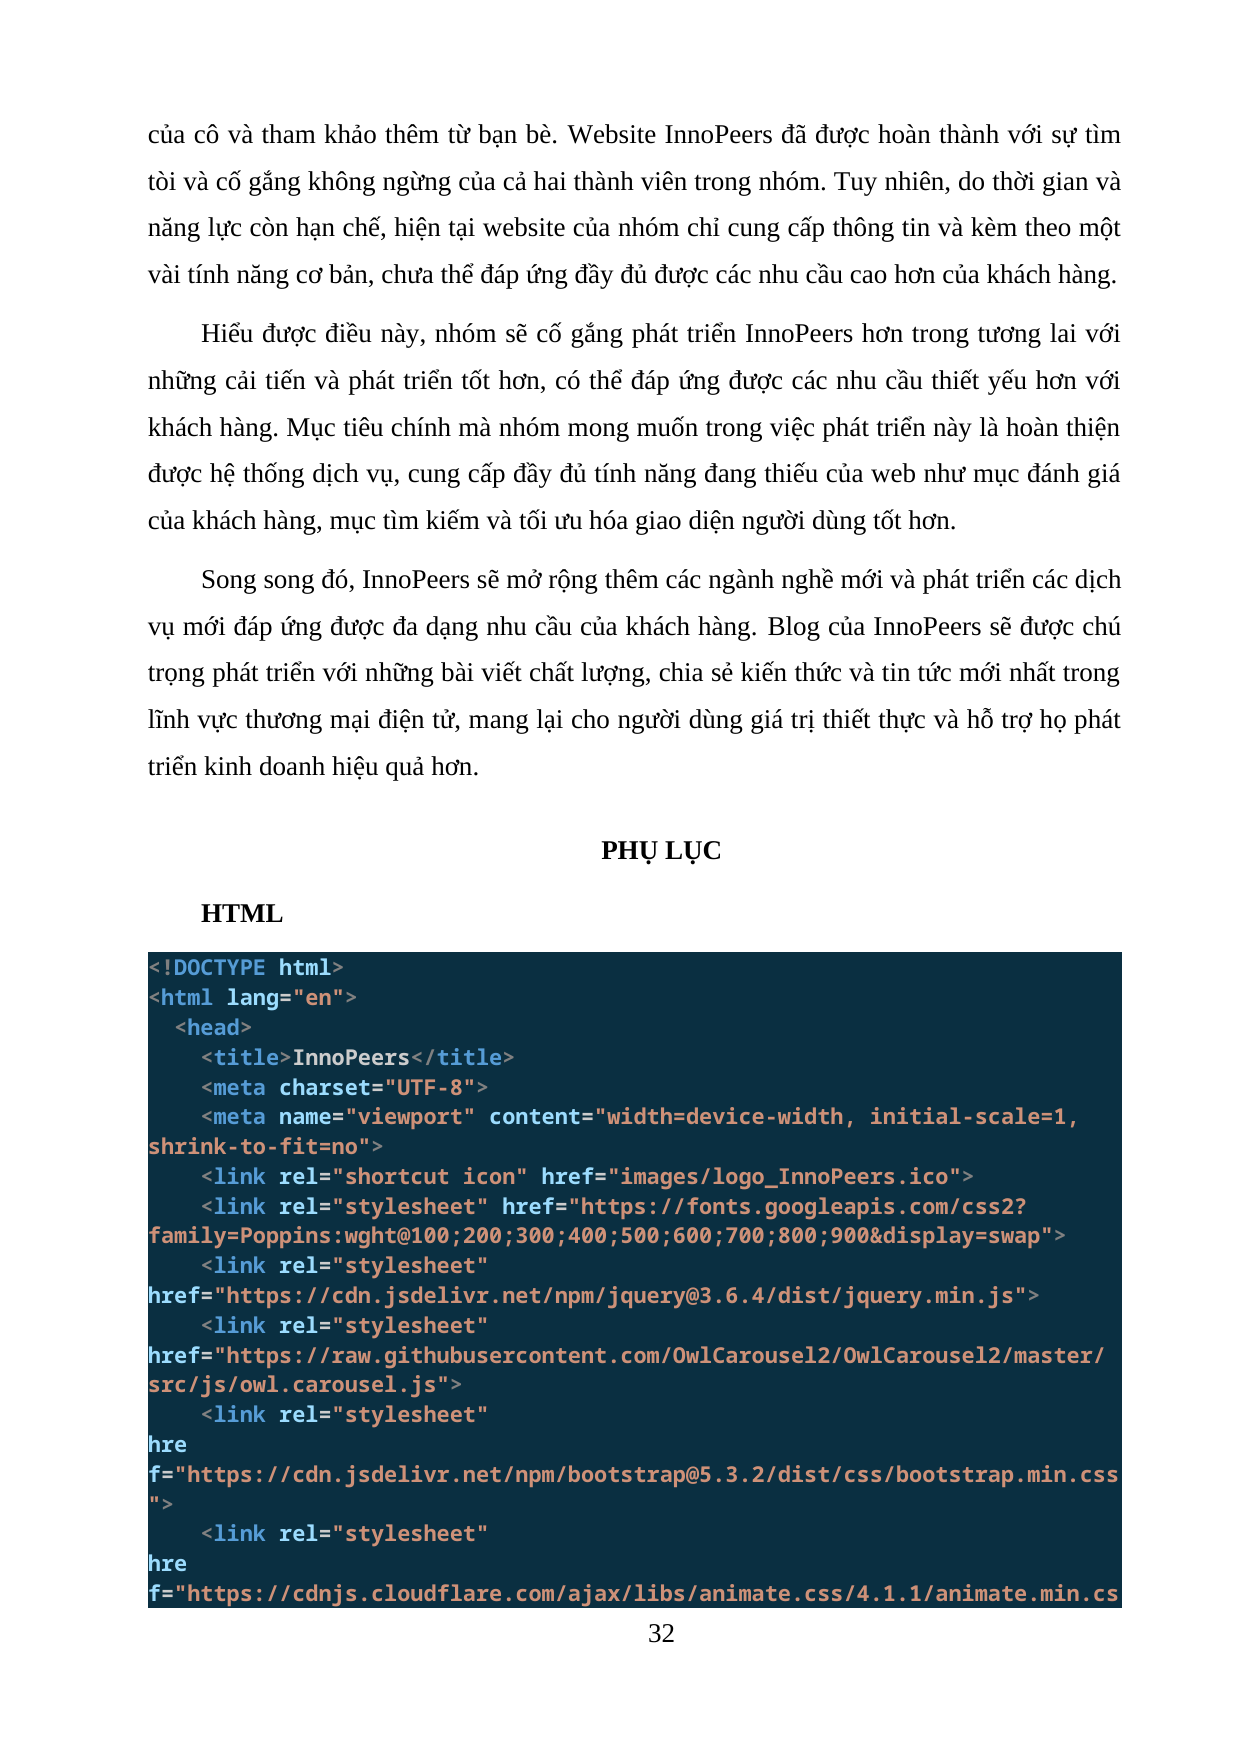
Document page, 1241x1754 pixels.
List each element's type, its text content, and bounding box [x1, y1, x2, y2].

text <link rel="stylesheet" href="https://cdn.jsdelivr.net/npm/bootstrap@5.3.2/dist/css/bootstrap.min.css"> [148, 1399, 1122, 1518]
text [148, 118, 1122, 289]
text Song song đó, InnoPeers sẽ mở rộng thêm các ngành nghề mới và phát triển các dịch vụ mới đáp ứng được đa dạng nhu cầu của khách hàng. Blog của InnoPeers sẽ được chú trọng phát triển với những bài viết chất lượng, chia sẻ kiến thức và tin tức mới nhất trong lĩnh vực thương mại điện tử, mang lại cho người dùng giá trị thiết thực và hỗ trợ họ phát triển kinh doanh hiệu quả hơn. [148, 563, 1122, 781]
text <meta name="viewport" content="width=device-width, initial-scale=1, shrink-to-fit=no"> [148, 1101, 1122, 1161]
text <meta charset="UTF-8"> [148, 1071, 1122, 1101]
text <title>InnoPeers</title> [148, 1042, 1122, 1071]
text <link rel="shortcut icon" href="images/logo_InnoPeers.ico"> [148, 1161, 1122, 1191]
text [148, 1518, 1122, 1608]
subtitle HTML [148, 897, 1122, 928]
text Hiểu được điều này, nhóm sẽ cố gắng phát triển InnoPeers hơn trong tương lai với những cải tiến và phát triển tốt hơn, có thể đáp ứng được các nhu cầu thiết yếu hơn với khách hàng. Mục tiêu chính mà nhóm mong muốn trong việc phát triển này là hoàn thiện được hệ thống dịch vụ, cung cấp đầy đủ tính năng đang thiếu của web như mục đánh giá của khách hàng, mục tìm kiếm và tối ưu hóa giao diện người dùng tốt hơn. [148, 317, 1122, 535]
text <head> [148, 1012, 1122, 1042]
text <!DOCTYPE html> [148, 952, 1122, 982]
text <link rel="stylesheet" href="https://raw.githubusercontent.com/OwlCarousel2/OwlCarousel2/master/src/js/owl.carousel.js"> [148, 1310, 1122, 1399]
text <link rel="stylesheet" href="https://cdn.jsdelivr.net/npm/jquery@3.6.4/dist/jquery.min.js"> [148, 1250, 1122, 1310]
subtitle PHỤ LỤC [148, 834, 1122, 865]
text <link rel="stylesheet" href="https://fonts.googleapis.com/css2?family=Poppins:wght@100;200;300;400;500;600;700;800;900&display=swap"> [148, 1191, 1122, 1250]
text <html lang="en"> [148, 982, 1122, 1012]
